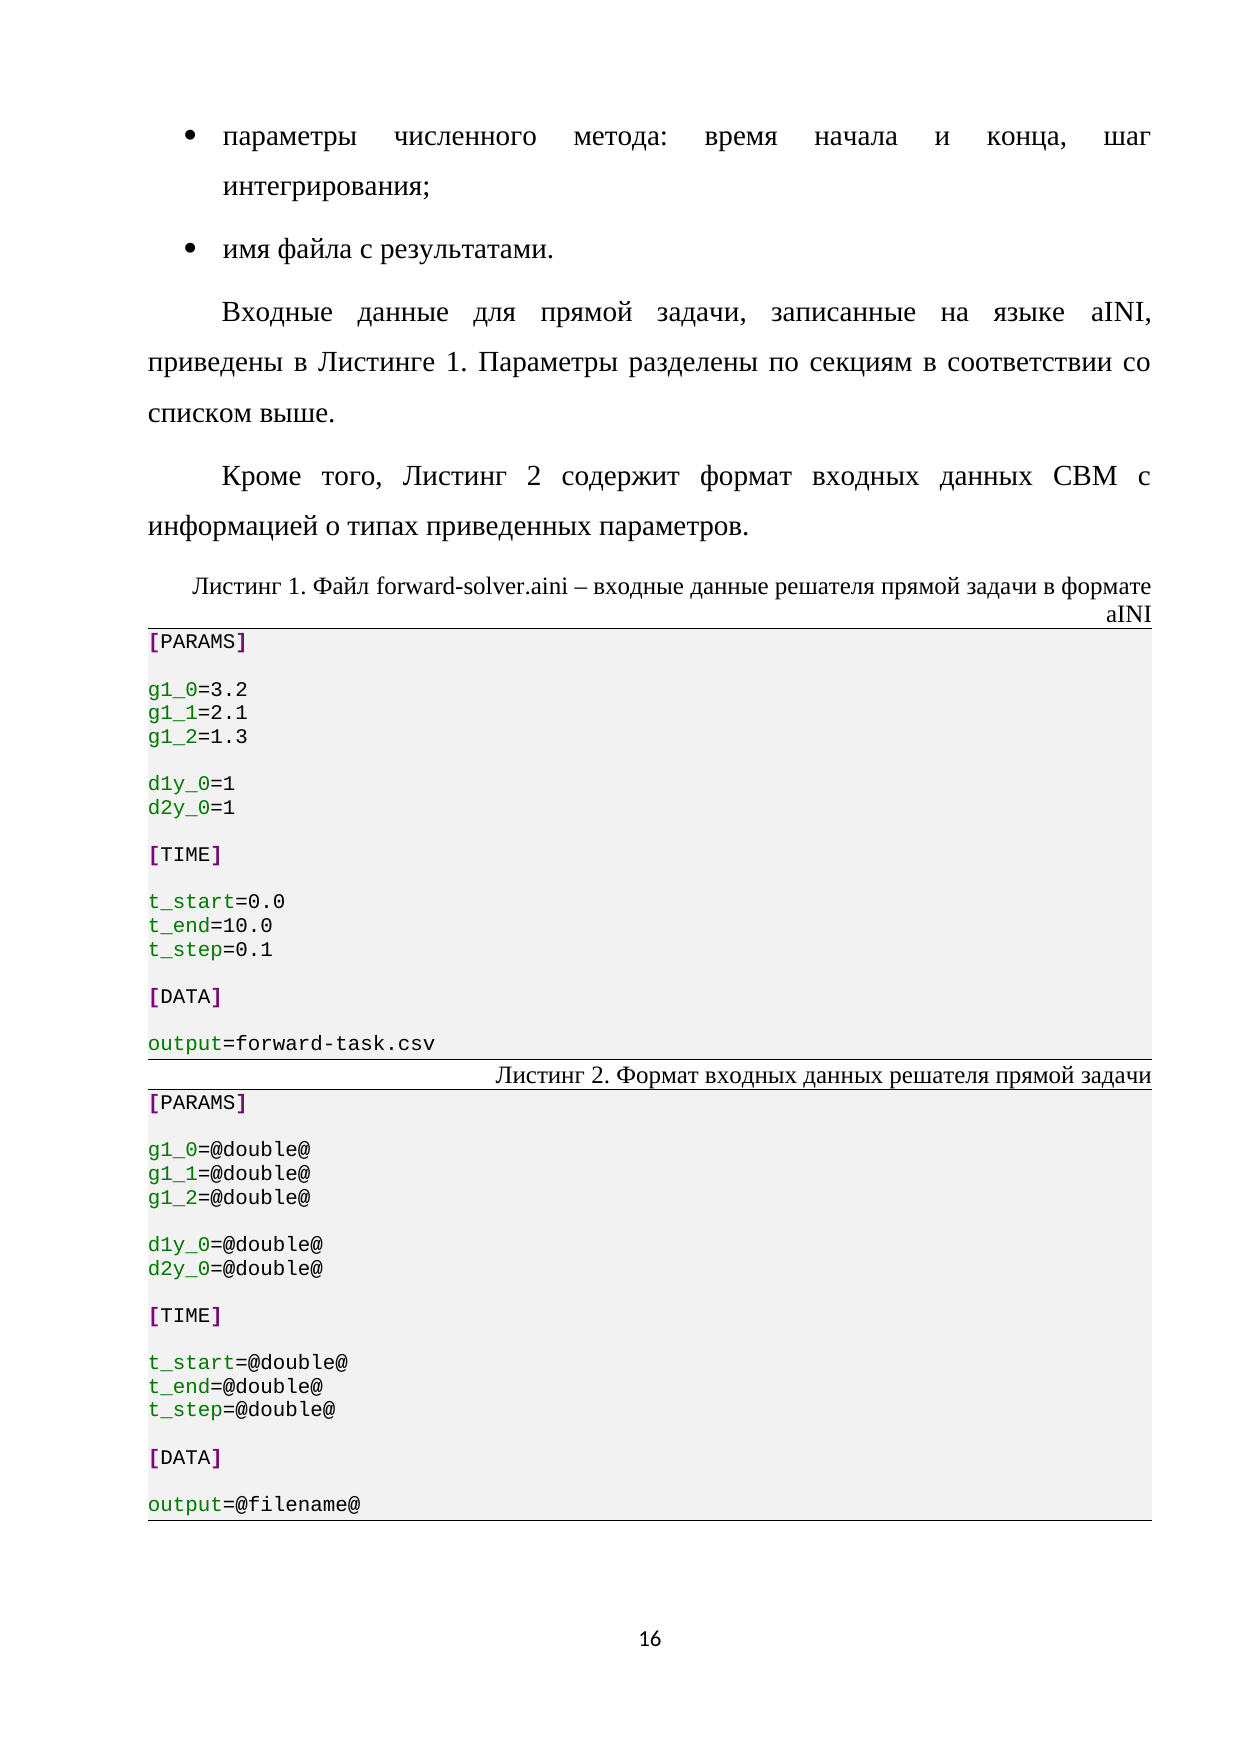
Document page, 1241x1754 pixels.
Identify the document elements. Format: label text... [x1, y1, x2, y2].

text [TIME] [148, 844, 1152, 868]
text output=forward-task.csv [148, 1030, 1152, 1059]
list параметры численного метода: время начала и конца, шаг интегрирования; [185, 118, 1152, 202]
text t_start=0.0 [148, 892, 1152, 915]
text Входные данные для прямой задачи, записанные на языке aINI, приведены в Листинге 1. Параметры разделены по секциям в соответствии со списком выше. [148, 294, 1152, 428]
text g1_0=@double@ [148, 1139, 1152, 1163]
text [PARAMS] [148, 1090, 1152, 1116]
text [DATA] [148, 1447, 1152, 1470]
text t_end=@double@ [148, 1376, 1152, 1399]
text t_start=@double@ [148, 1352, 1152, 1376]
text [DATA] [148, 986, 1152, 1010]
text Кроме того, Листинг 2 содержит формат входных данных СВМ с информацией о типах приведенных параметров. [148, 458, 1152, 542]
text g1_1=2.1 [148, 702, 1152, 726]
text t_step=0.1 [148, 939, 1152, 962]
text g1_1=@double@ [148, 1163, 1152, 1187]
text d2y_0=1 [148, 797, 1152, 821]
text g1_2=1.3 [148, 726, 1152, 750]
text Листинг 1. Файл forward-solver.aini – входные данные решателя прямой задачи в формате aINI [148, 571, 1152, 628]
text t_step=@double@ [148, 1399, 1152, 1423]
text [TIME] [148, 1305, 1152, 1328]
text [PARAMS] [148, 629, 1152, 655]
text d2y_0=@double@ [148, 1258, 1152, 1281]
text g1_2=@double@ [148, 1187, 1152, 1210]
text g1_0=3.2 [148, 679, 1152, 702]
text output=@filename@ [148, 1491, 1152, 1520]
text d1y_0=1 [148, 773, 1152, 797]
text t_end=10.0 [148, 915, 1152, 939]
list имя файла с результатами. [185, 231, 1152, 265]
text Листинг 2. Формат входных данных решателя прямой задачи [148, 1060, 1152, 1089]
text d1y_0=@double@ [148, 1234, 1152, 1258]
